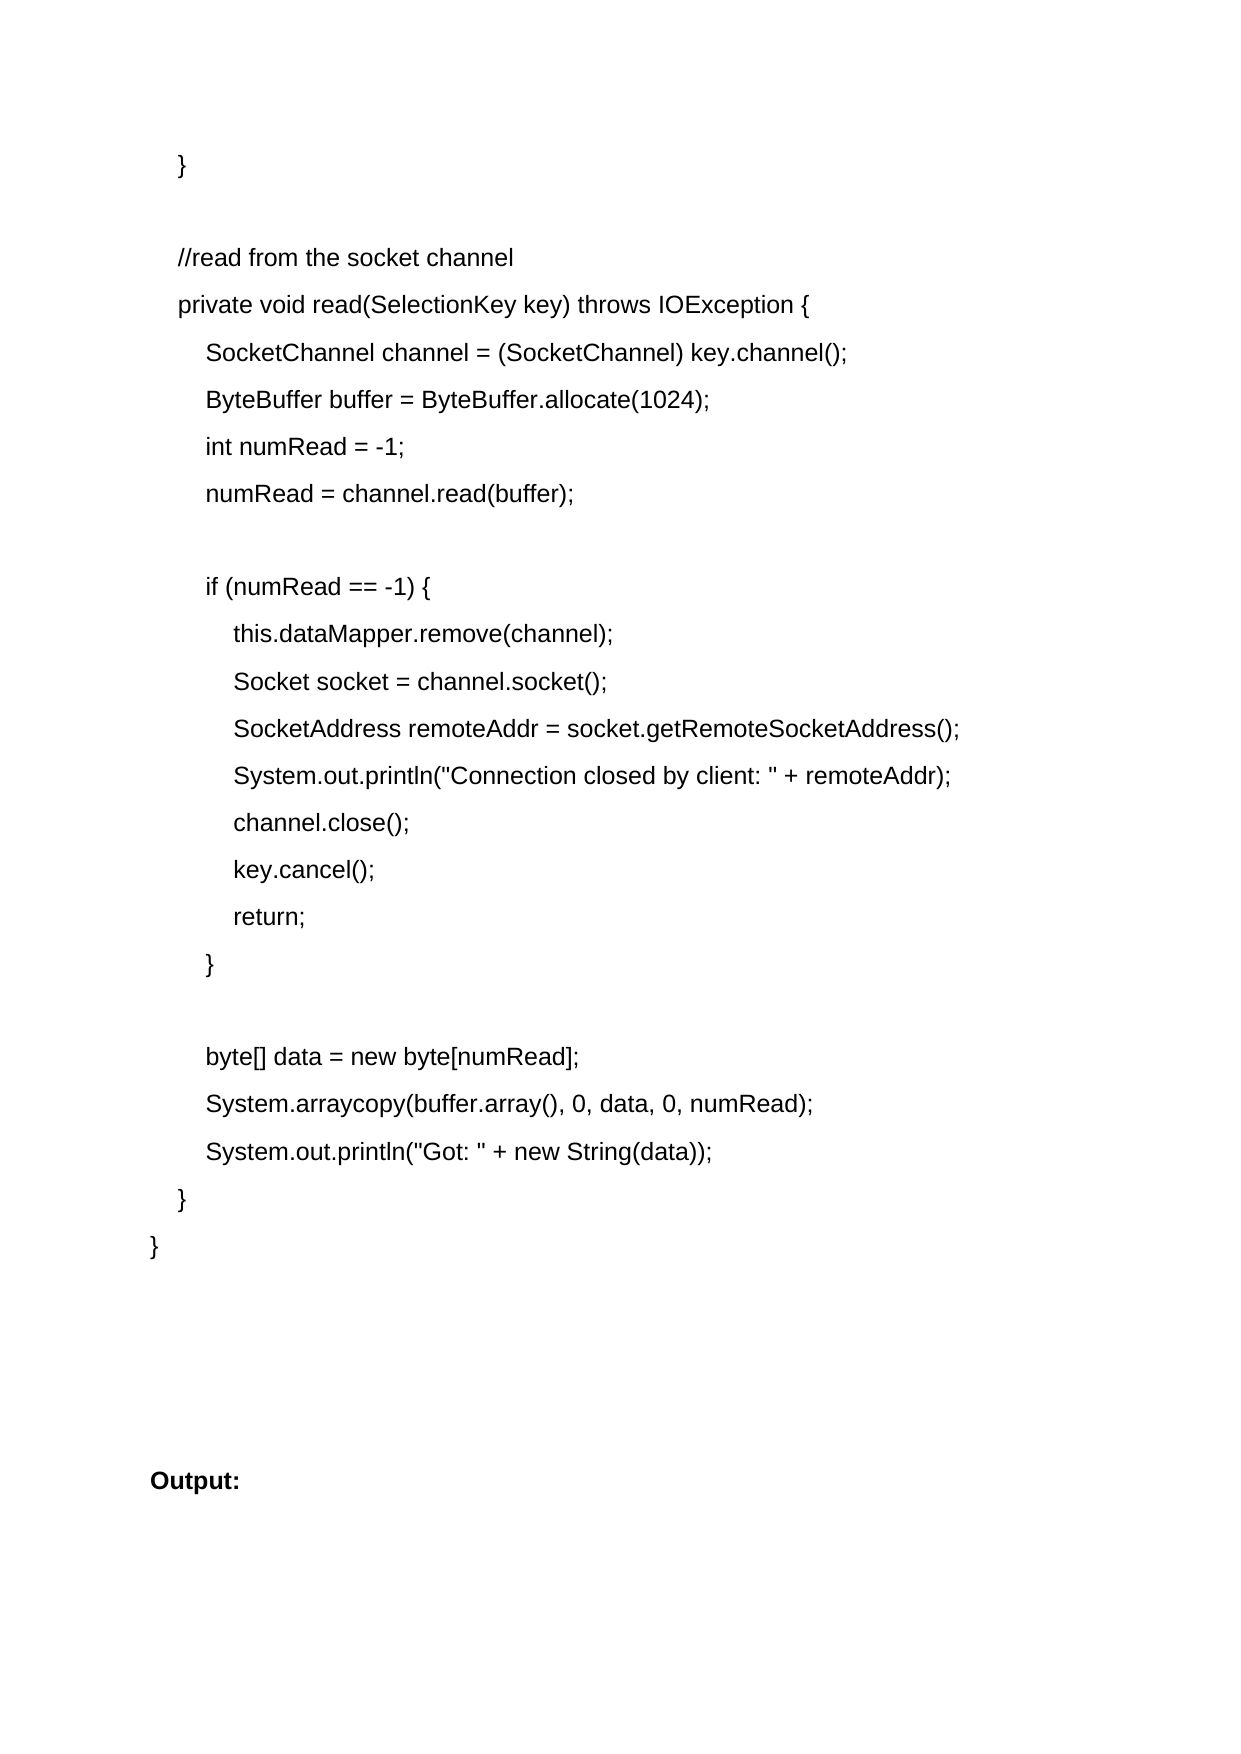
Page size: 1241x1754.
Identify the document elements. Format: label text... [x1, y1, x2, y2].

text if (numRead == -1) { [150, 572, 1090, 601]
text int numRead = -1; [150, 432, 1090, 461]
text System.out.println("Got: " + new String(data)); [150, 1137, 1090, 1165]
text return; [150, 902, 1090, 931]
text SocketAddress remoteAddr = socket.getRemoteSocketAddress(); [150, 713, 1090, 742]
text this.dataMapper.remove(channel); [150, 619, 1090, 648]
text private void read(SelectionKey key) throws IOException { [150, 291, 1090, 319]
text } [150, 949, 1090, 978]
text numRead = channel.read(buffer); [150, 479, 1090, 508]
text } [150, 150, 1090, 179]
text System.arraycopy(buffer.array(), 0, data, 0, numRead); [150, 1089, 1090, 1118]
text } [150, 1231, 1090, 1259]
text Output: [150, 1466, 1090, 1495]
text } [150, 1184, 1090, 1212]
text byte[] data = new byte[numRead]; [150, 1042, 1090, 1071]
text System.out.println("Connection closed by client: " + remoteAddr); [150, 761, 1090, 789]
text ByteBuffer buffer = ByteBuffer.allocate(1024); [150, 385, 1090, 413]
text SocketChannel channel = (SocketChannel) key.channel(); [150, 338, 1090, 366]
text key.cancel(); [150, 855, 1090, 883]
text Socket socket = channel.socket(); [150, 666, 1090, 695]
text channel.close(); [150, 808, 1090, 836]
text //read from the socket channel [150, 243, 1090, 272]
